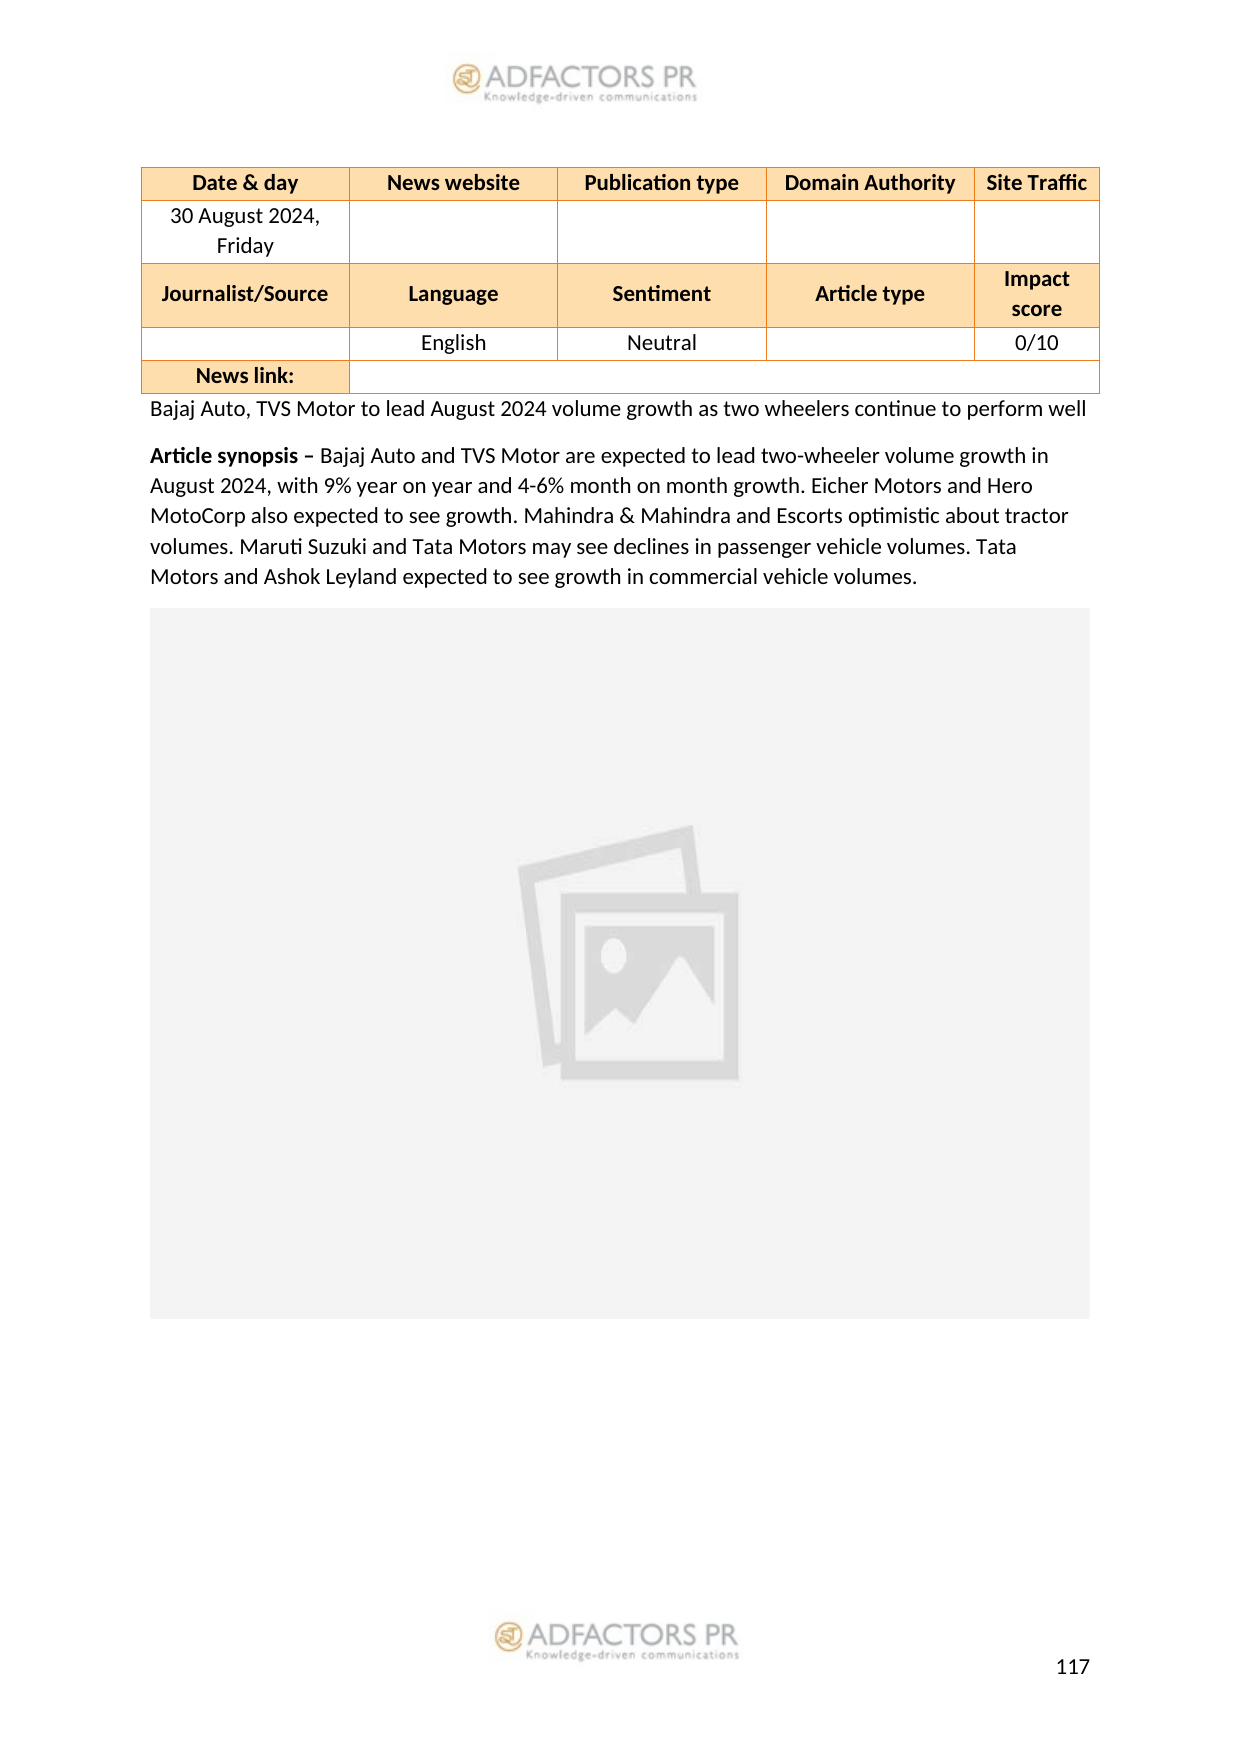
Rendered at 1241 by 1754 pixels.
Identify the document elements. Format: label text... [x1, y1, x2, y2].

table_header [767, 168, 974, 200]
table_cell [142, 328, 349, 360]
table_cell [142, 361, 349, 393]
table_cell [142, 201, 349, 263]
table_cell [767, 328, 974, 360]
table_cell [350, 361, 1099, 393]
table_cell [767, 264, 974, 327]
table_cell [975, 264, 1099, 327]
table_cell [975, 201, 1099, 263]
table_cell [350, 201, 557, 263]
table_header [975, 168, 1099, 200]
text Article synopsis – Bajaj Auto and TVS Motor are expected to lead two-wheeler volume growth in August 2024, with 9% year on year and 4-6% month on month growth. Eicher Motors and Hero MotoCorp also expected to see growth. Mahindra & Mahindra and Escorts optimistic about tractor volumes. Maruti Suzuki and Tata Motors may see declines in passenger vehicle volumes. Tata Motors and Ashok Leyland expected to see growth in commercial vehicle volumes. [150, 441, 1090, 590]
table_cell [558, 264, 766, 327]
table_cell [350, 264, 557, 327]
picture [444, 52, 703, 111]
text Bajaj Auto, TVS Motor to lead August 2024 volume growth as two wheelers continue to perform well [150, 394, 1090, 422]
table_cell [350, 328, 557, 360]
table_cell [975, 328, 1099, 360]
picture [486, 1610, 745, 1669]
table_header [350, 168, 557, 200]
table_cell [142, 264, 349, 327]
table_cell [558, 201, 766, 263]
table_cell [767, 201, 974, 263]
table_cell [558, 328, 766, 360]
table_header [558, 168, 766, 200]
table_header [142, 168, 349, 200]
